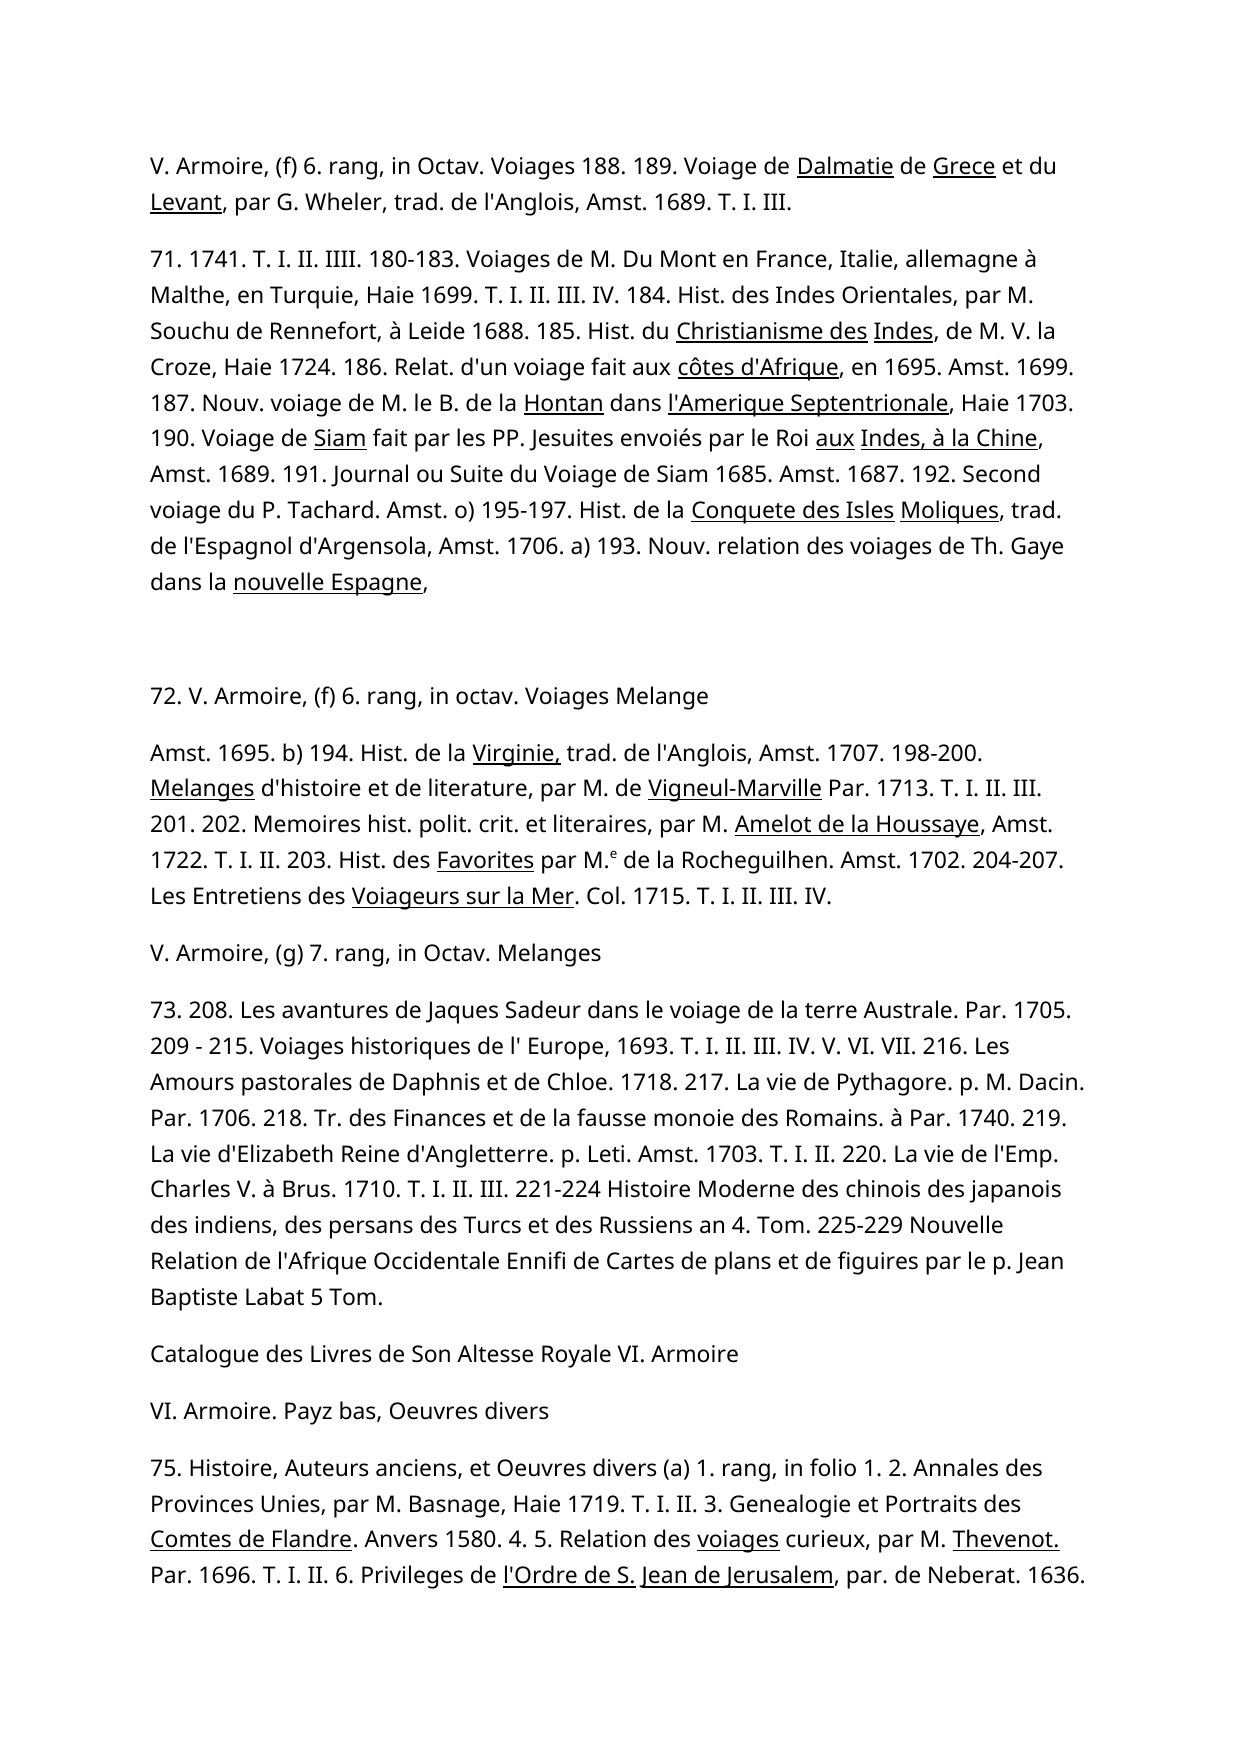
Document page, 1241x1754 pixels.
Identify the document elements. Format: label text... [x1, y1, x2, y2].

text Amst. 1695. b) 194. Hist. de la Virginie, trad. de l'Anglois, Amst. 1707. 198-200. Melanges d'histoire et de literature, par M. de Vigneul-Marville Par. 1713. T. I. II. III. 201. 202. Memoires hist. polit. crit. et literaires, par M. Amelot de la Houssaye, Amst. 1722. T. I. II. 203. Hist. des Favorites par M.e de la Rocheguilhen. Amst. 1702. 204-207. Les Entretiens des Voiageurs sur la Mer. Col. 1715. T. I. II. III. IV. [150, 736, 1090, 911]
text 73. 208. Les avantures de Jaques Sadeur dans le voiage de la terre Australe. Par. 1705. 209 - 215. Voiages historiques de l' Europe, 1693. T. I. II. III. IV. V. VI. VII. 216. Les Amours pastorales de Daphnis et de Chloe. 1718. 217. La vie de Pythagore. p. M. Dacin. Par. 1706. 218. Tr. des Finances et de la fausse monoie des Romains. à Par. 1740. 219. La vie d'Elizabeth Reine d'Angletterre. p. Leti. Amst. 1703. T. I. II. 220. La vie de l'Emp. Charles V. à Brus. 1710. T. I. II. III. 221-224 Histoire Moderne des chinois des japanois des indiens, des persans des Turcs et des Russiens an 4. Tom. 225-229 Nouvelle Relation de l'Afrique Occidentale Ennifi de Cartes de plans et de figuires par le p. Jean Baptiste Labat 5 Tom. [150, 994, 1090, 1312]
text 71. 1741. T. I. II. IIII. 180-183. Voiages de M. Du Mont en France, Italie, allemagne à Malthe, en Turquie, Haie 1699. T. I. II. III. IV. 184. Hist. des Indes Orientales, par M. Souchu de Rennefort, à Leide 1688. 185. Hist. du Christianisme des Indes, de M. V. la Croze, Haie 1724. 186. Relat. d'un voiage fait aux côtes d'Afrique, en 1695. Amst. 1699. 187. Nouv. voiage de M. le B. de la Hontan dans l'Amerique Septentrionale, Haie 1703. 190. Voiage de Siam fait par les PP. Jesuites envoiés par le Roi aux Indes, à la Chine, Amst. 1689. 191. Journal ou Suite du Voiage de Siam 1685. Amst. 1687. 192. Second voiage du P. Tachard. Amst. o) 195-197. Hist. de la Conquete des Isles Moliques, trad. de l'Espagnol d'Argensola, Amst. 1706. a) 193. Nouv. relation des voiages de Th. Gaye dans la nouvelle Espagne, [150, 243, 1090, 597]
text 72. V. Armoire, (f) 6. rang, in octav. Voiages Melange [150, 680, 1090, 711]
text V. Armoire, (g) 7. rang, in Octav. Melanges [150, 937, 1090, 968]
text Catalogue des Livres de Son Altesse Royale VI. Armoire [150, 1338, 1090, 1369]
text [150, 1452, 1090, 1591]
text VI. Armoire. Payz bas, Oeuvres divers [150, 1395, 1090, 1426]
text V. Armoire, (f) 6. rang, in Octav. Voiages 188. 189. Voiage de Dalmatie de Grece et du Levant, par G. Wheler, trad. de l'Anglois, Amst. 1689. T. I. III. [150, 150, 1090, 217]
